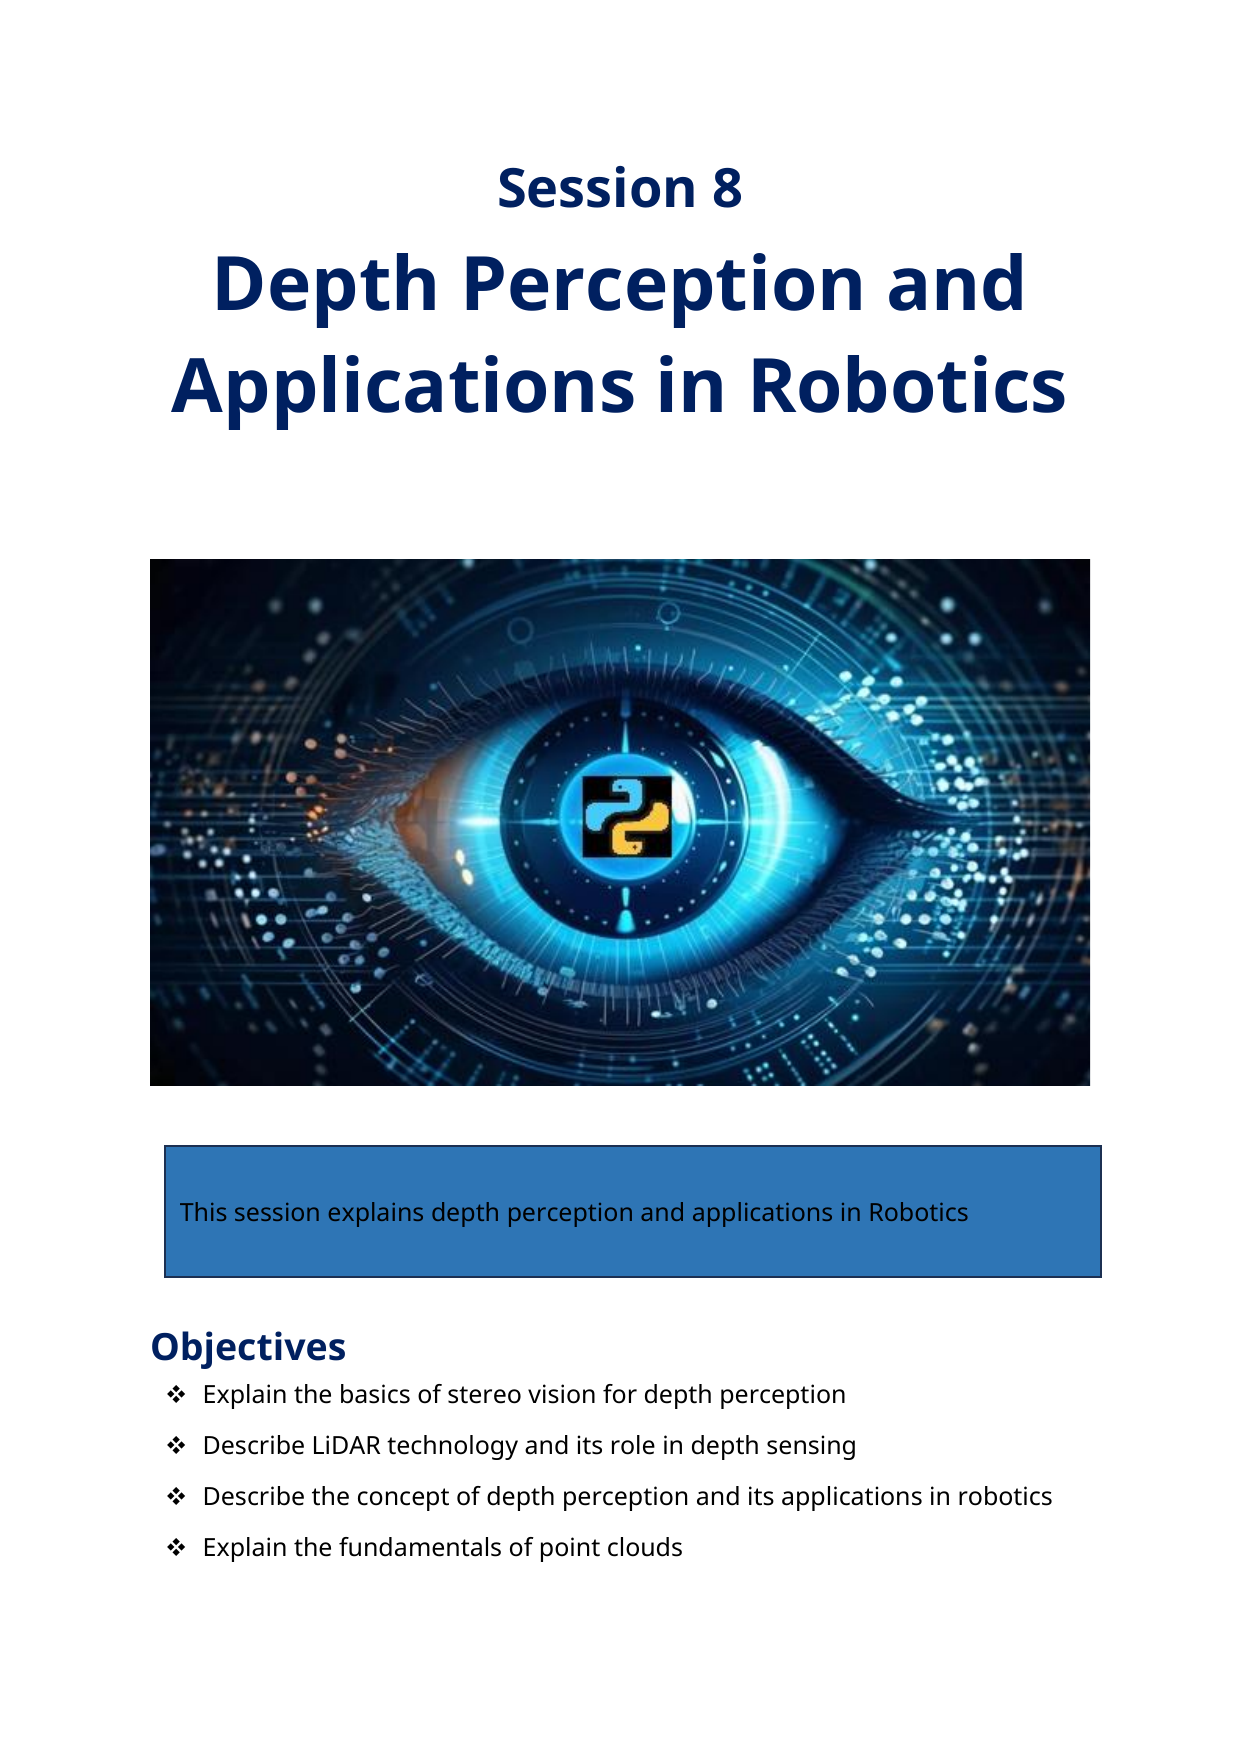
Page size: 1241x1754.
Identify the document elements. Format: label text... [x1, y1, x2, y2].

list Describe the concept of depth perception and its applications in robotics [165, 1478, 1090, 1513]
text Session 8 [150, 150, 1090, 224]
list Explain the basics of stereo vision for depth perception [165, 1377, 1090, 1411]
subtitle Objectives [150, 1320, 1090, 1371]
list Describe LiDAR technology and its role in depth sensing [165, 1428, 1090, 1462]
list Explain the fundamentals of point clouds [165, 1529, 1090, 1563]
text Depth Perception and Applications in Robotics [150, 230, 1090, 434]
picture [150, 559, 1091, 1086]
